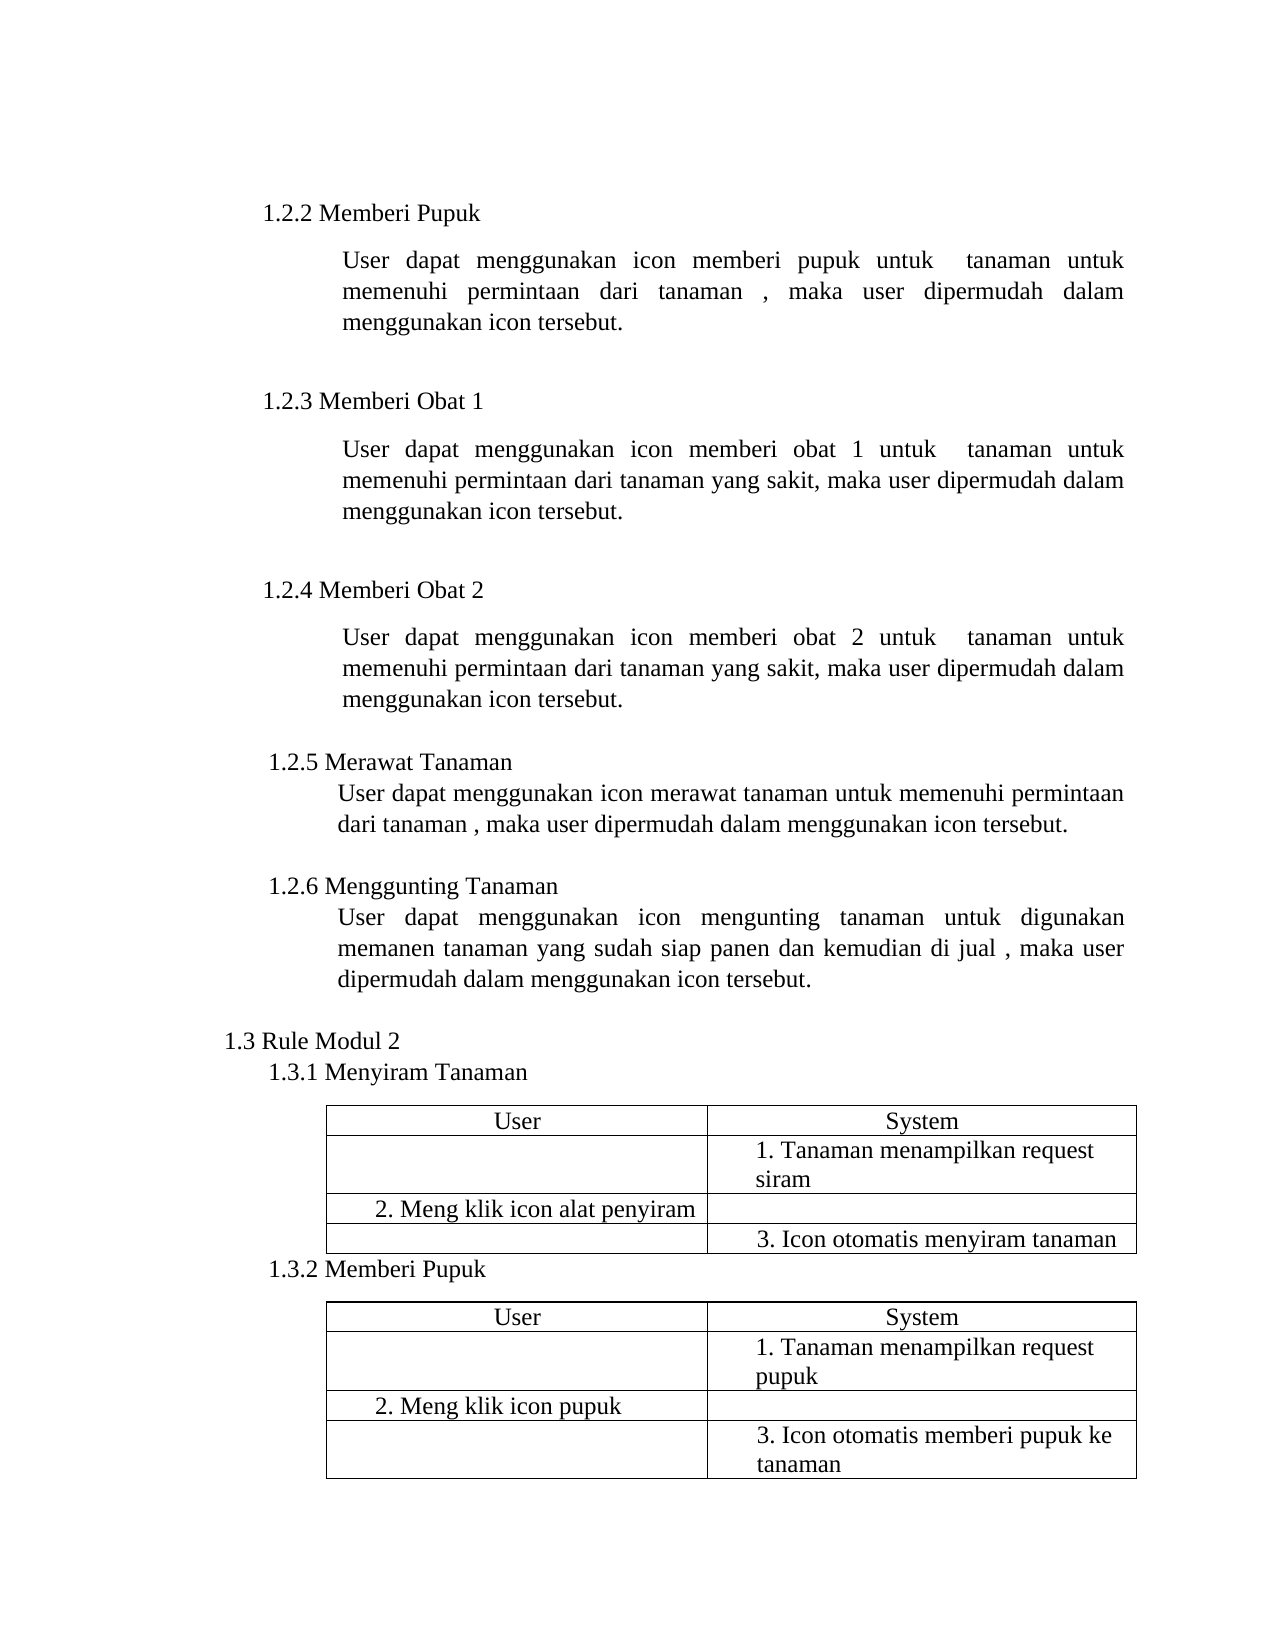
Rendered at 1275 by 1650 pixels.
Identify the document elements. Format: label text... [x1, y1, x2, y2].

list User dapat menggunakan icon mengunting tanaman untuk digunakan memanen tanaman yang sudah siap panen dan kemudian di jual , maka user dipermudah dalam menggunakan icon tersebut. [337, 902, 1125, 993]
table_header User [327, 1106, 707, 1134]
list 1.3.2 Memberi Pupuk [224, 1254, 1125, 1282]
text 1.2.4 Memberi Obat 2 [262, 575, 1125, 603]
table_header System [708, 1303, 1136, 1331]
table_cell [327, 1421, 707, 1478]
list 1.3.1 Menyiram Tanaman [224, 1057, 1125, 1086]
text 1.2.2 Memberi Pupuk [262, 198, 1125, 226]
table_cell 1. Tanaman menampilkan request siram [708, 1136, 1136, 1193]
text 1.2.3 Memberi Obat 1 [262, 386, 1125, 415]
table_cell [708, 1391, 1136, 1419]
table_cell [327, 1332, 707, 1390]
table_cell [327, 1136, 707, 1193]
list User dapat menggunakan icon memberi obat 2 untuk tanaman untuk memenuhi permintaan dari tanaman yang sakit, maka user dipermudah dalam menggunakan icon tersebut. [342, 622, 1125, 713]
table_header System [708, 1106, 1136, 1134]
table_cell 3. Icon otomatis menyiram tanaman [708, 1224, 1136, 1253]
table_cell [708, 1194, 1136, 1223]
table_cell 2. Meng klik icon pupuk [327, 1391, 707, 1419]
list User dapat menggunakan icon memberi pupuk untuk tanaman untuk memenuhi permintaan dari tanaman , maka user dipermudah dalam menggunakan icon tersebut. [342, 245, 1125, 336]
table_cell [327, 1224, 707, 1253]
table_cell 3. Icon otomatis memberi pupuk ke tanaman [708, 1421, 1136, 1478]
table_header User [327, 1303, 707, 1331]
list User dapat menggunakan icon memberi obat 1 untuk tanaman untuk memenuhi permintaan dari tanaman yang sakit, maka user dipermudah dalam menggunakan icon tersebut. [342, 434, 1125, 525]
table_cell 2. Meng klik icon alat penyiram [327, 1194, 707, 1223]
list 1.2.5 Merawat Tanaman [268, 747, 1125, 775]
list User dapat menggunakan icon merawat tanaman untuk memenuhi permintaan dari tanaman , maka user dipermudah dalam menggunakan icon tersebut. [337, 778, 1125, 837]
list 1.3 Rule Modul 2 [224, 1026, 1125, 1055]
table_cell 1. Tanaman menampilkan request pupuk [708, 1332, 1136, 1390]
list 1.2.6 Menggunting Tanaman [268, 871, 1125, 899]
